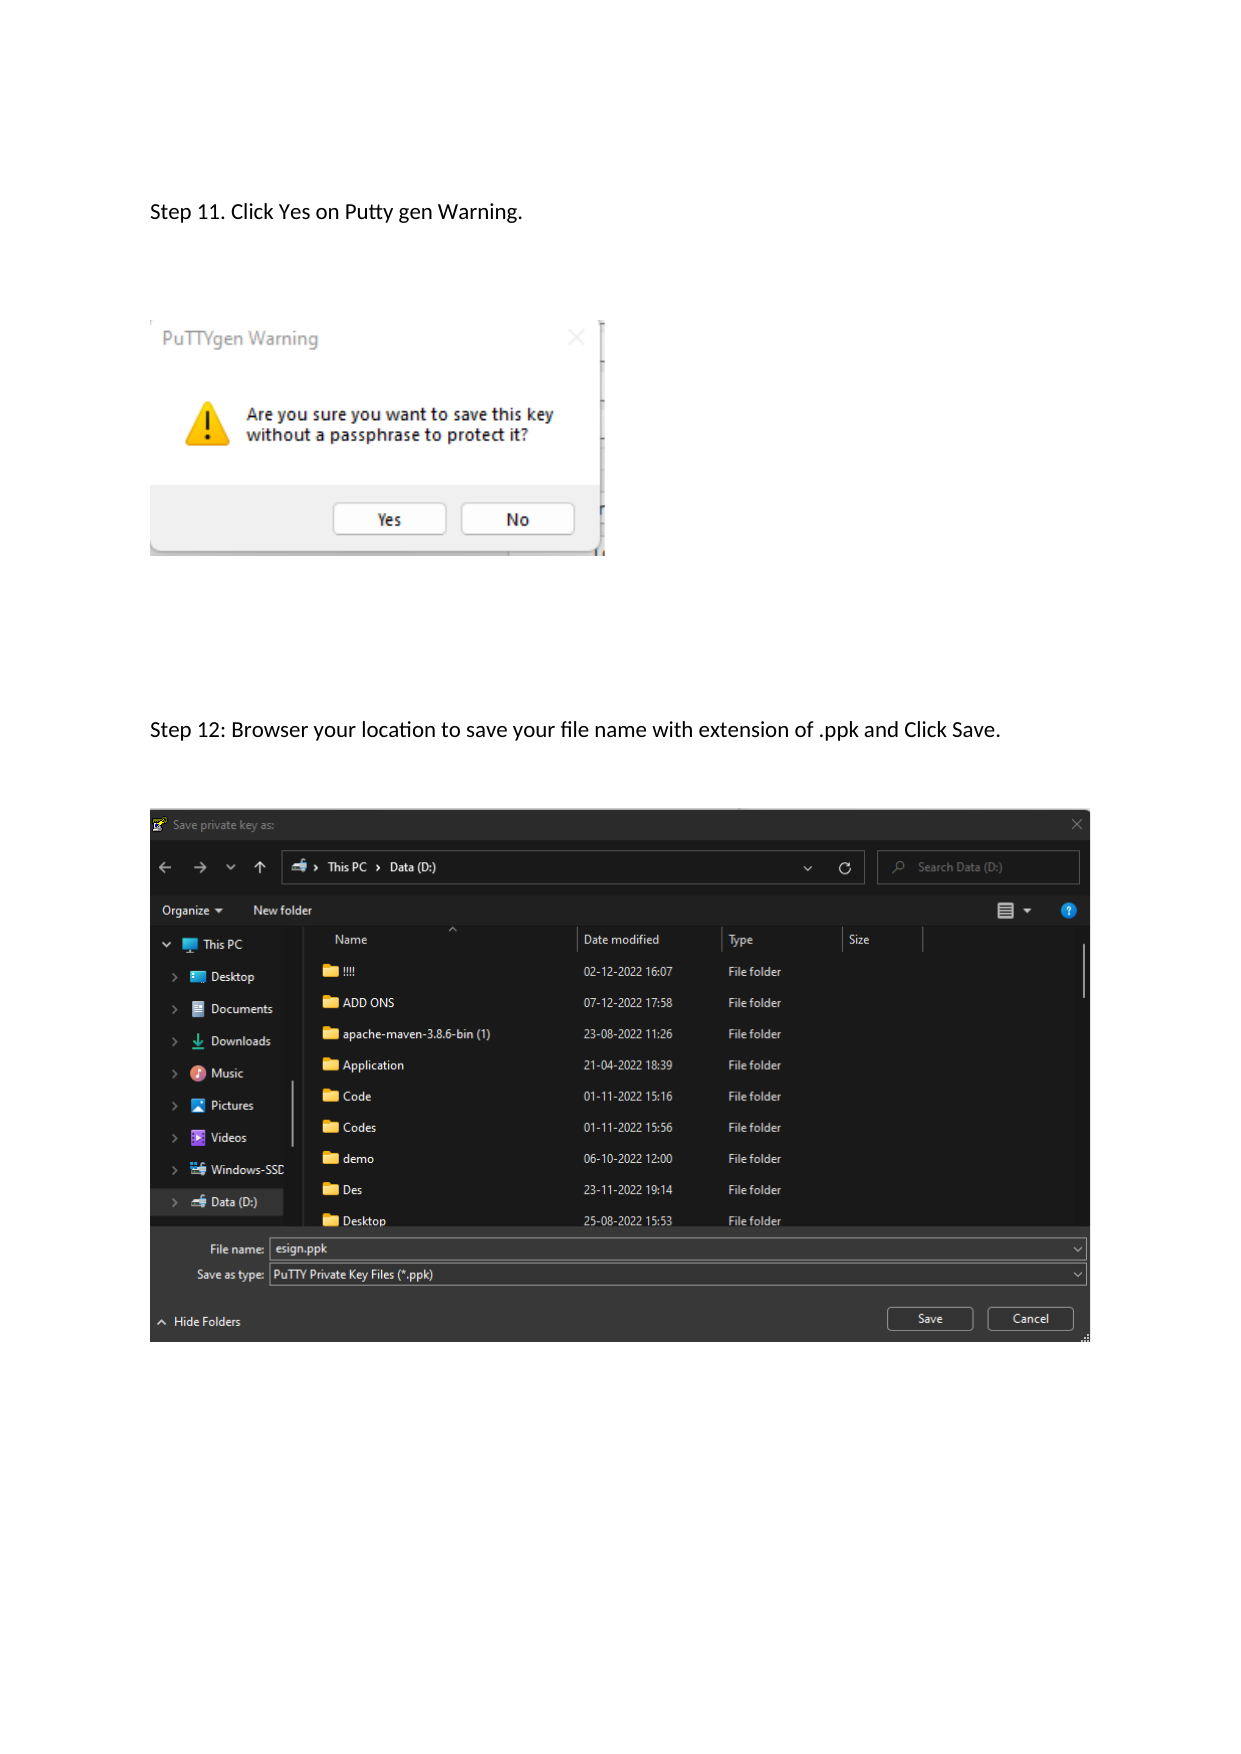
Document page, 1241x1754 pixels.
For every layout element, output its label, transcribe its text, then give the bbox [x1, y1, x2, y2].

picture [150, 320, 605, 556]
picture [150, 808, 1091, 1342]
text Step 11. Click Yes on Putty gen Warning. [150, 197, 1090, 225]
text Step 12: Browser your location to save your file name with extension of .ppk and Click Save. [150, 715, 1090, 743]
